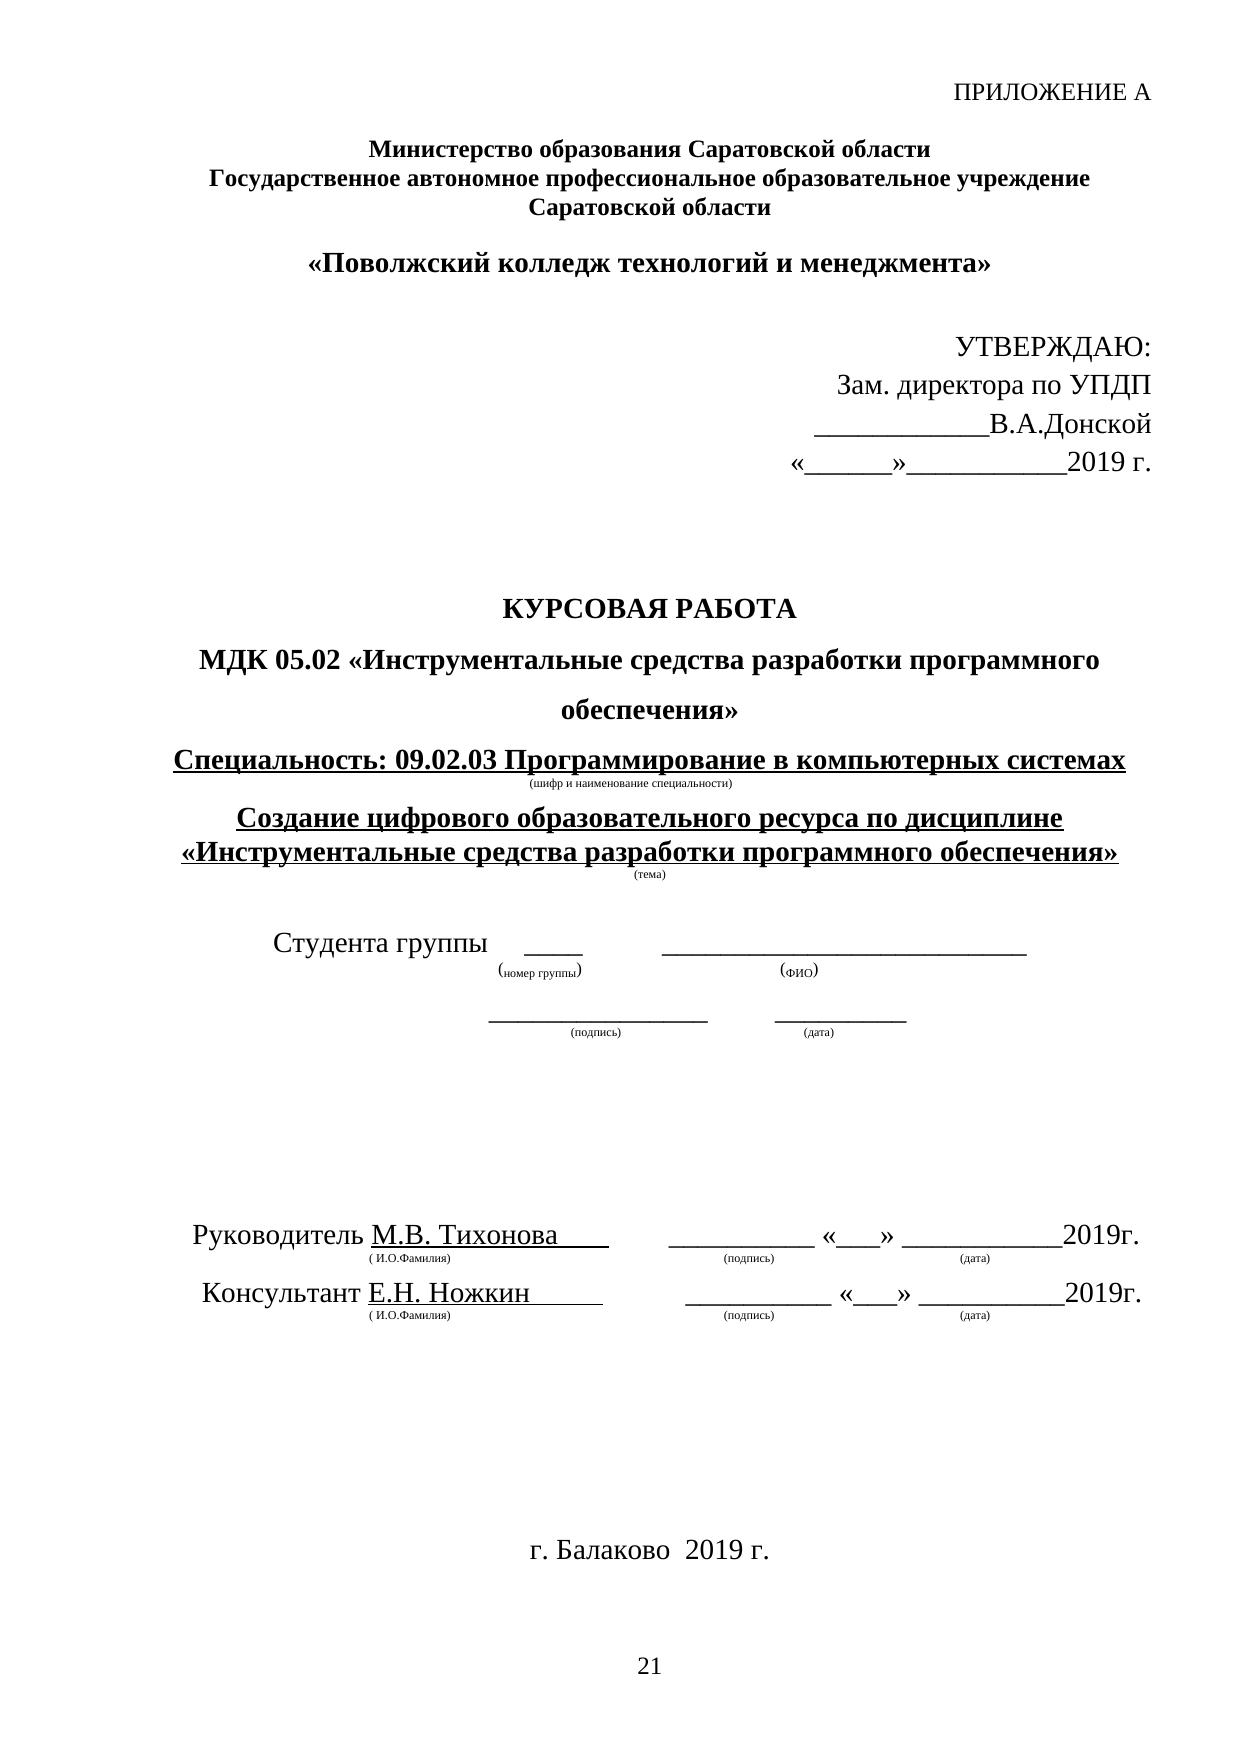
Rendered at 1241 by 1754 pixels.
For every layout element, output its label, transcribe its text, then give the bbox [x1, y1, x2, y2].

text Консультант Е.Н. Ножкин __________ «___» __________2019г. [148, 1275, 1152, 1308]
text КУРСОВАЯ РАБОТА [148, 592, 1152, 625]
text г. Балаково 2019 г. [148, 1532, 1152, 1566]
text ПРИЛОЖЕНИЕ А [148, 77, 1152, 106]
text (подпись) (дата) [148, 1025, 1152, 1049]
text (тема) [148, 867, 1152, 891]
text ____________В.А.Донской [148, 406, 1152, 439]
text _______________ _________ [148, 992, 1152, 1025]
text ( И.О.Фамилия) (подпись) (дата) [295, 1251, 1152, 1275]
text Студента группы ____ _________________________ [148, 925, 1152, 958]
text Министерство образования Саратовской области [148, 134, 1152, 163]
text Государственное автономное профессиональное образовательное учреждение [148, 163, 1152, 192]
text (шифр и наименование специальности) [148, 776, 1152, 800]
text МДК 05.02 «Инструментальные средства разработки программного обеспечения» [148, 642, 1152, 726]
text «Поволжский колледж технологий и менеджмента» [148, 246, 1152, 279]
text «______»___________2019 г. [148, 444, 1152, 478]
text Специальность: 09.02.03 Программирование в компьютерных системах [148, 742, 1152, 776]
text (номер группы) (ФИО) [148, 958, 1152, 992]
text ( И.О.Фамилия) (подпись) (дата) [295, 1308, 1152, 1332]
text Зам. директора по УПДП [148, 367, 1152, 401]
text Саратовской области [148, 192, 1152, 221]
text УТВЕРЖДАЮ: [148, 329, 1152, 362]
text Руководитель М.В. Тихонова __________ «___» ___________2019г. [148, 1217, 1152, 1251]
text Создание цифрового образовательного ресурса по дисциплине «Инструментальные средства разработки программного обеспечения» [148, 800, 1152, 867]
